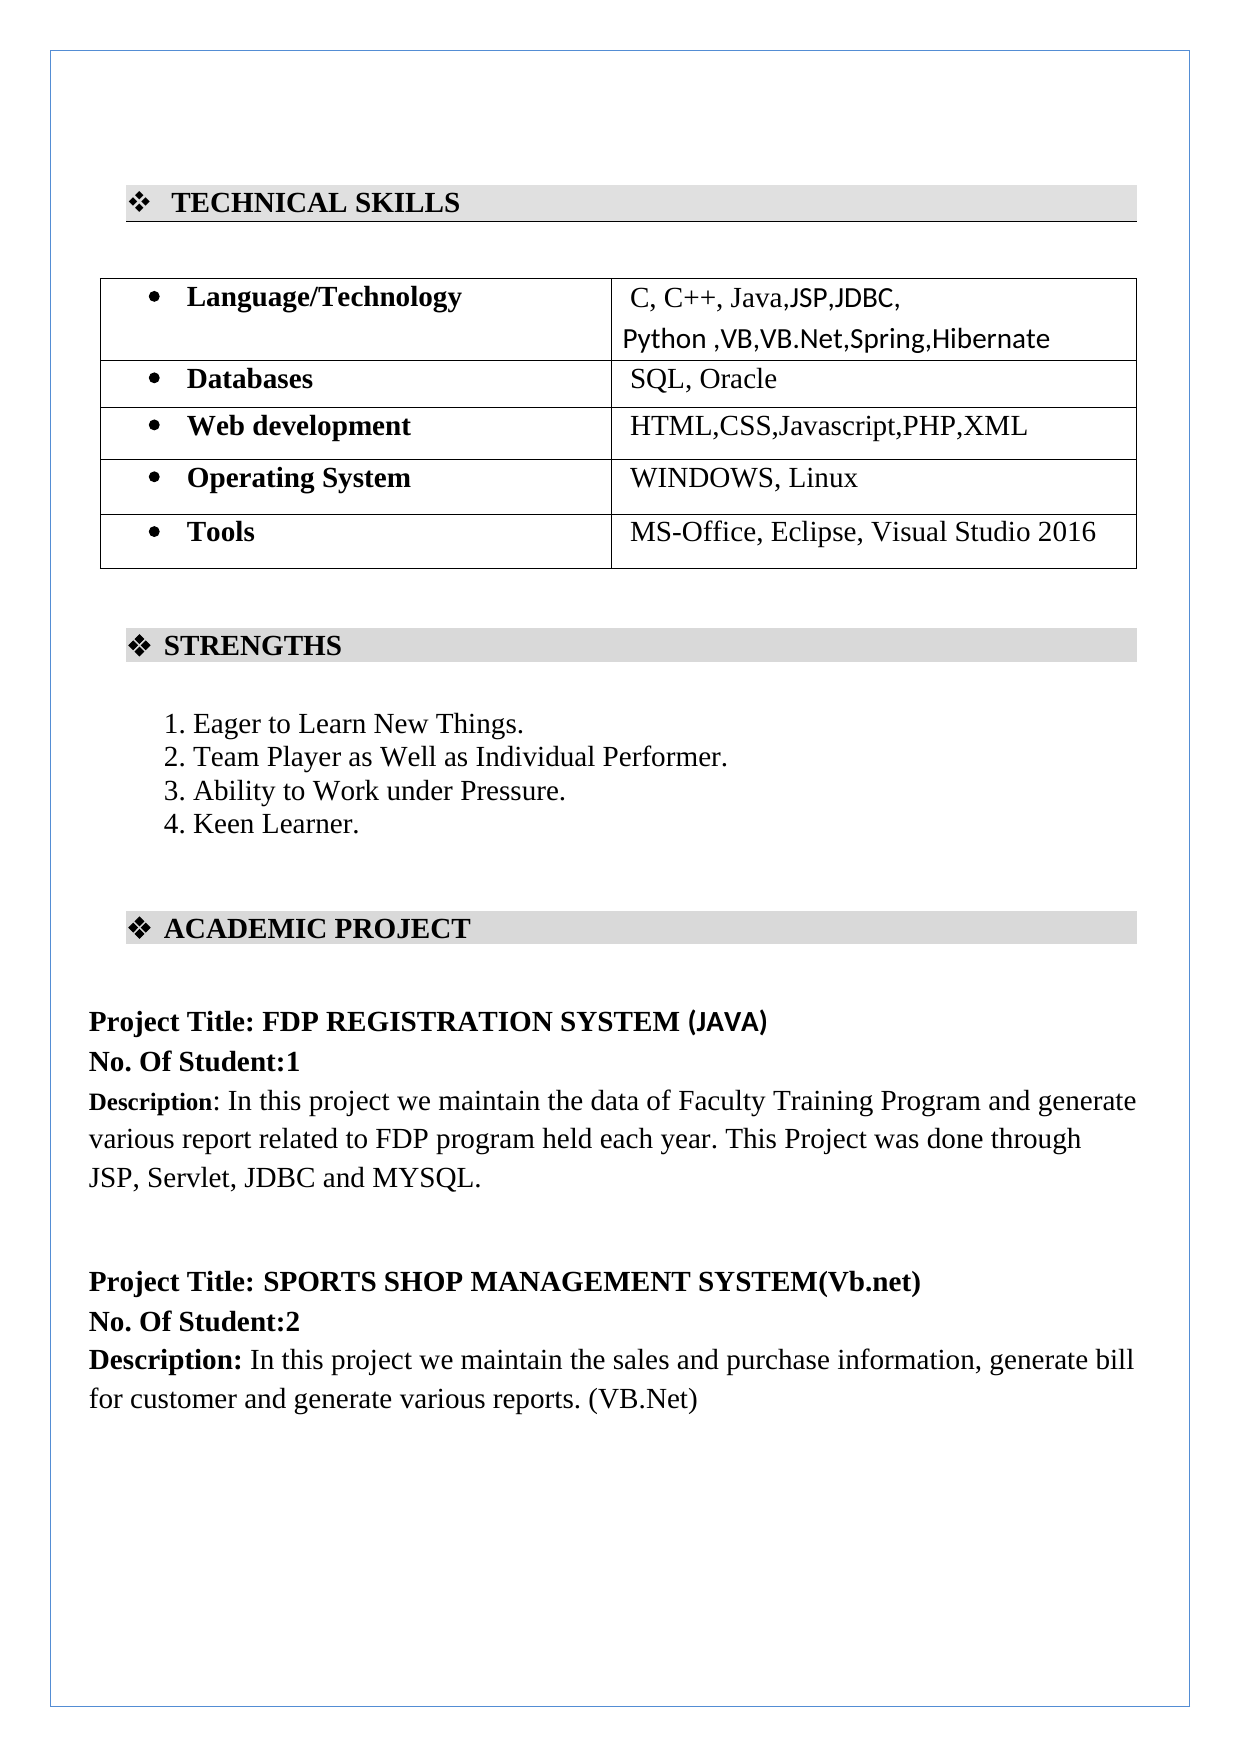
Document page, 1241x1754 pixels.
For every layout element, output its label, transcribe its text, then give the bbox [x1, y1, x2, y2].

text Project Title: SPORTS SHOP MANAGEMENT SYSTEM(Vb.net) [89, 1264, 1137, 1298]
table_cell Databases [101, 361, 611, 407]
table_cell HTML,CSS,Javascript,PHP,XML [612, 408, 1136, 459]
table_cell Web development [101, 408, 611, 459]
list 1. Eager to Learn New Things. [164, 706, 1137, 739]
table_cell Tools [101, 515, 611, 568]
table_header Language/Technology [101, 279, 611, 360]
table_cell Operating System [101, 460, 611, 513]
text Description: In this project we maintain the sales and purchase information, generate bill for customer and generate various reports. (VB.Net) [89, 1342, 1137, 1414]
list ACADEMIC PROJECT [126, 911, 1137, 944]
text No. Of Student:2 [89, 1304, 1137, 1337]
table_cell SQL, Oracle [612, 361, 1136, 407]
list 2. Team Player as Well as Individual Performer. [164, 739, 1137, 773]
text Project Title: FDP REGISTRATION SYSTEM (JAVA) [89, 1003, 1137, 1039]
list 4. Keen Learner. [164, 806, 1137, 840]
table_cell MS-Office, Eclipse, Visual Studio 2016 [612, 515, 1136, 568]
text No. Of Student:1 [89, 1044, 1137, 1078]
list STRENGTHS [126, 628, 1137, 662]
subtitle TECHNICAL SKILLS [126, 185, 1137, 221]
list 3. Ability to Work under Pressure. [164, 773, 1137, 806]
text Description: In this project we maintain the data of Faculty Training Program and generate various report related to FDP program held each year. This Project was done through JSP, Servlet, JDBC and MYSQL. [89, 1083, 1137, 1193]
table_header C, C++, Java,JSP,JDBC, Python ,VB,VB.Net,Spring,Hibernate [612, 279, 1136, 360]
table_cell WINDOWS, Linux [612, 460, 1136, 513]
